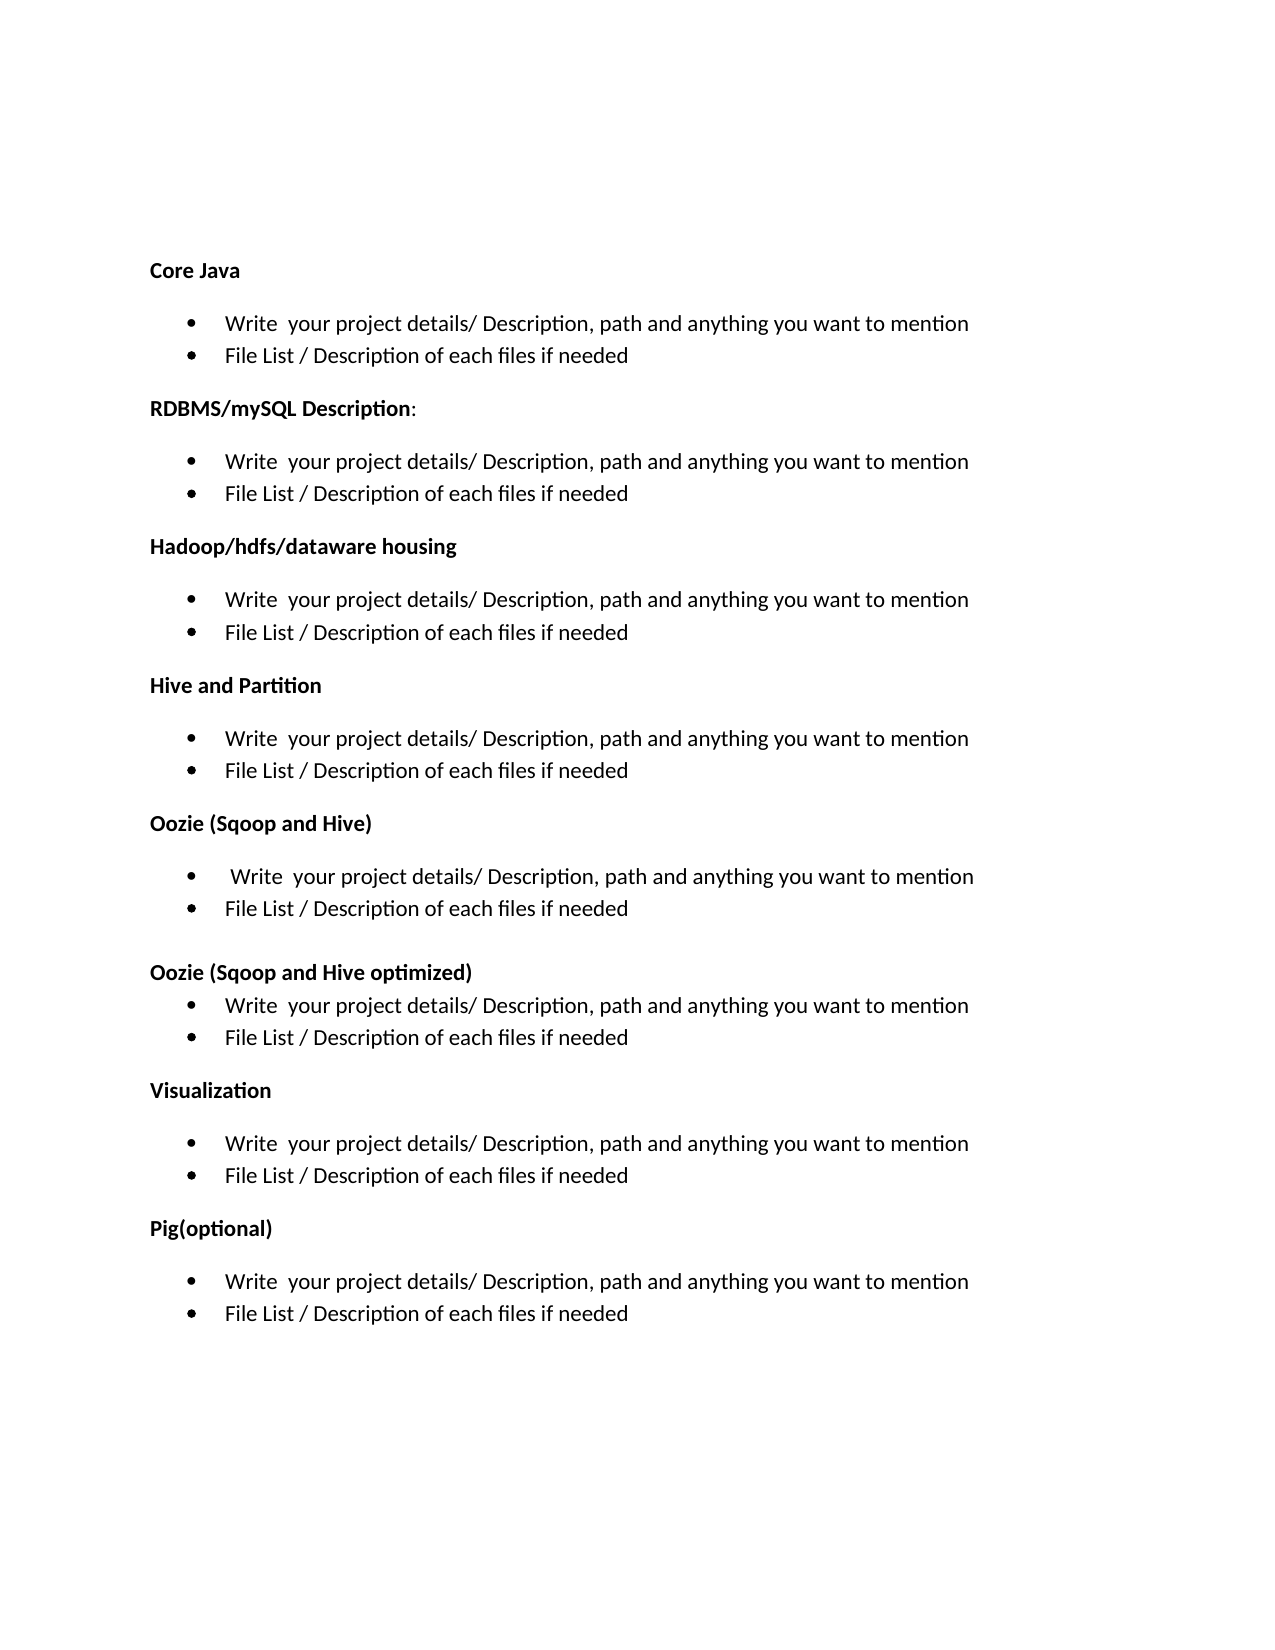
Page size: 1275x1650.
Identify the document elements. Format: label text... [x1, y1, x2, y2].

text Hadoop/hdfs/dataware housing [150, 532, 1125, 561]
list File List / Description of each files if needed [187, 756, 1125, 784]
list Write your project details/ Description, path and anything you want to mention [187, 447, 1125, 475]
list Write your project details/ Description, path and anything you want to mention [187, 991, 1125, 1019]
list File List / Description of each files if needed [187, 894, 1125, 922]
list Write your project details/ Description, path and anything you want to mention [187, 309, 1125, 337]
list File List / Description of each files if needed [187, 1023, 1125, 1051]
list File List / Description of each files if needed [187, 618, 1125, 646]
list Write your project details/ Description, path and anything you want to mention [187, 862, 1125, 890]
list File List / Description of each files if needed [187, 1299, 1125, 1327]
list Write your project details/ Description, path and anything you want to mention [187, 724, 1125, 752]
list Write your project details/ Description, path and anything you want to mention [187, 586, 1125, 613]
list File List / Description of each files if needed [187, 479, 1125, 507]
list Oozie (Sqoop and Hive optimized) [150, 958, 1125, 987]
text Hive and Partition [150, 671, 1125, 699]
list File List / Description of each files if needed [187, 341, 1125, 369]
list Write your project details/ Description, path and anything you want to mention [187, 1267, 1125, 1295]
text Core Java [150, 256, 1125, 284]
list File List / Description of each files if needed [187, 1161, 1125, 1189]
list Write your project details/ Description, path and anything you want to mention [187, 1129, 1125, 1157]
text Pig(optional) [150, 1214, 1125, 1242]
text RDBMS/mySQL Description: [150, 394, 1125, 422]
text Oozie (Sqoop and Hive) [150, 809, 1125, 837]
text Visualization [150, 1076, 1125, 1104]
